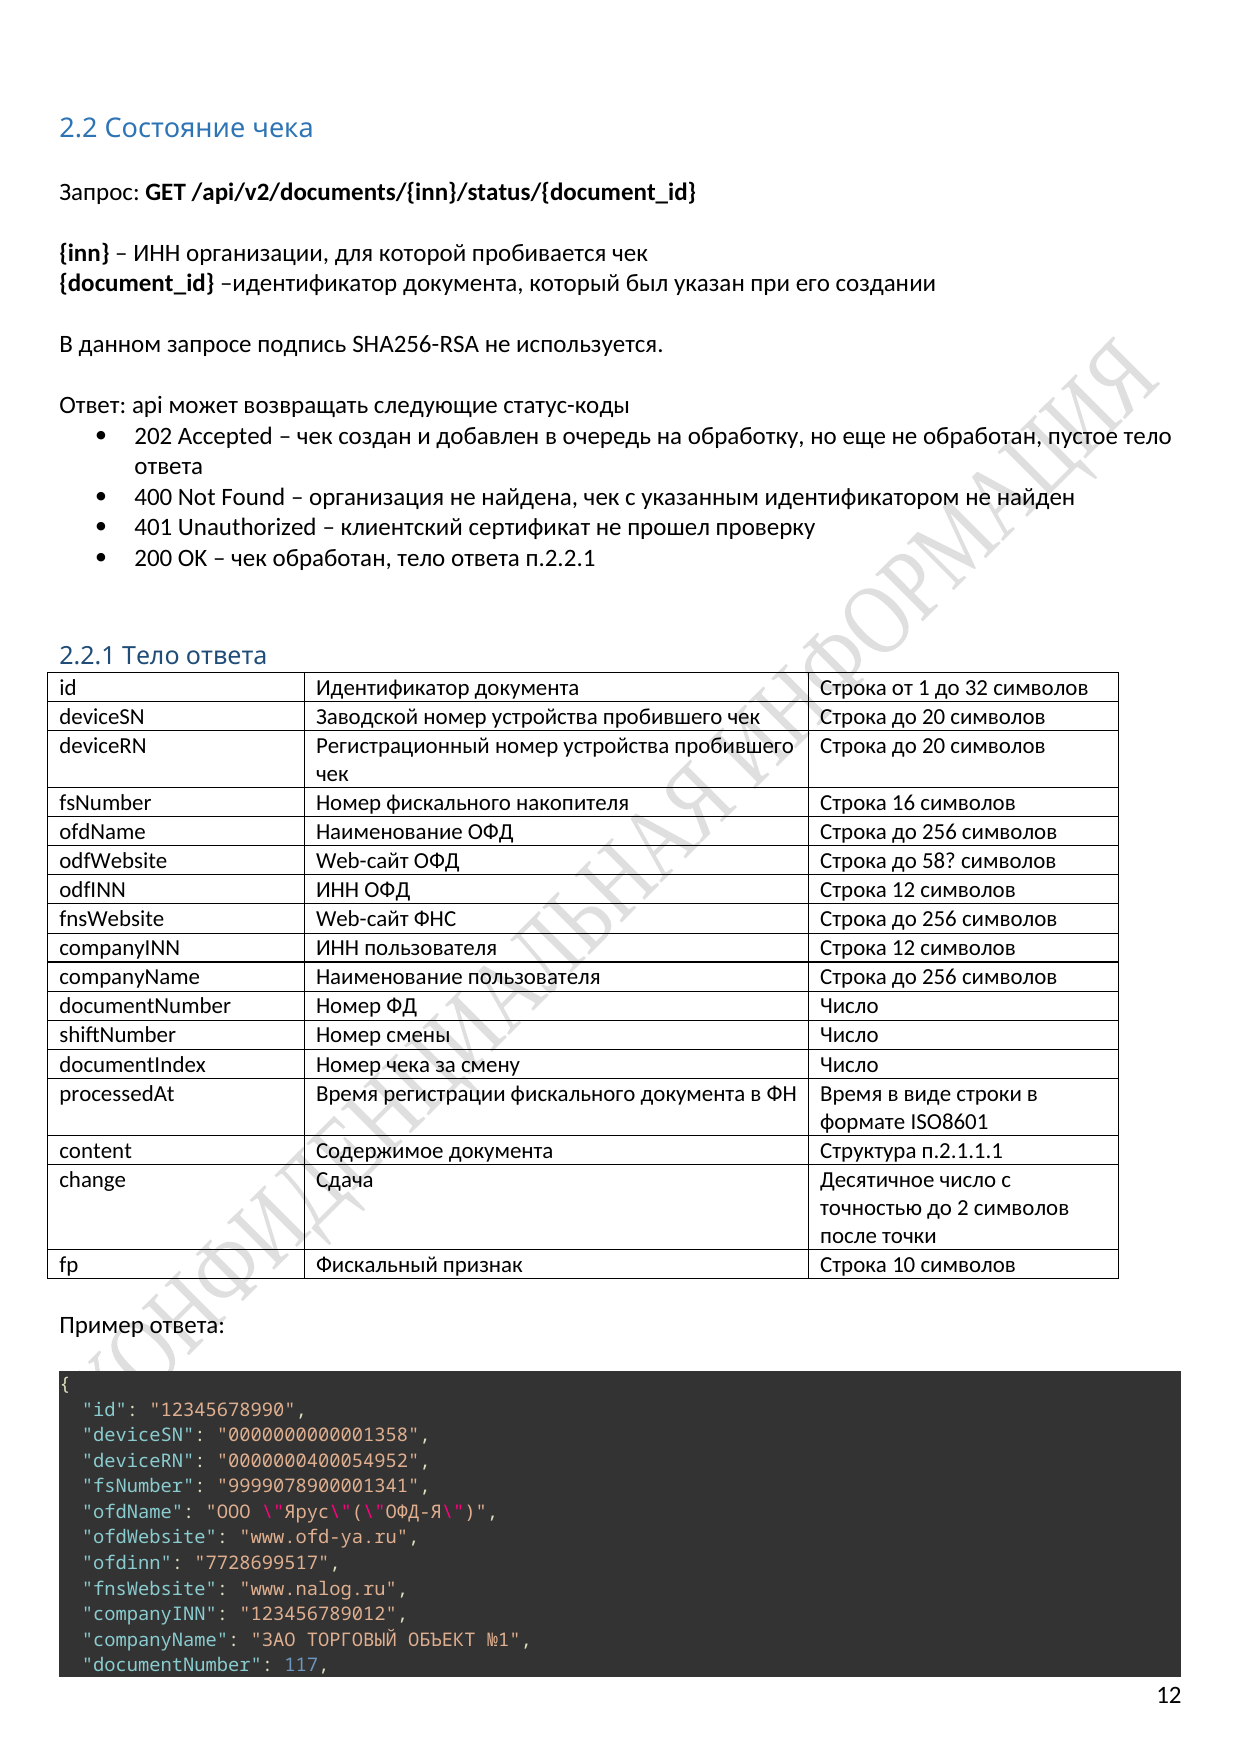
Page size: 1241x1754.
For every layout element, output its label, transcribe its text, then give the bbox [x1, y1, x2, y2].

table_cell Строка до 256 символов [809, 904, 1118, 932]
table_cell Web-сайт ФНС [305, 904, 808, 932]
table_header id [48, 673, 304, 701]
text Запрос: GET /api/v2/documents/{inn}/status/{document_id} [59, 176, 1181, 206]
table_header Строка от 1 до 32 символов [809, 673, 1118, 701]
table_cell processedAt [48, 1079, 304, 1135]
table_cell Строка 12 символов [809, 934, 1118, 961]
list 200 OK – чек обработан, тело ответа п.2.2.1 [97, 542, 1181, 573]
table_cell documentNumber [48, 992, 304, 1019]
list 202 Accepted – чек создан и добавлен в очередь на обработку, но еще не обработан, пустое тело ответа [97, 420, 1181, 481]
table_cell Строка 10 символов [809, 1250, 1118, 1278]
table_cell companyName [48, 963, 304, 991]
table_cell Заводской номер устройства пробившего чек [305, 702, 808, 730]
table_cell deviceRN [48, 731, 304, 787]
table_cell Строка 16 символов [809, 788, 1118, 816]
subtitle 2.2 Состояние чека [59, 108, 1181, 145]
text "ofdName": "ООО \"Ярус\"(\"ОФД-Я\")", [59, 1498, 1181, 1524]
table_cell change [48, 1165, 304, 1249]
table_cell Строка до 256 символов [809, 963, 1118, 991]
text "companyName": "ЗАО ТОРГОВЫЙ ОБЪЕКТ №1", [59, 1626, 1181, 1651]
table_cell Число [809, 1021, 1118, 1049]
text Пример ответа: [59, 1309, 1181, 1340]
table_cell Структура п.2.1.1.1 [809, 1136, 1118, 1164]
table_cell documentIndex [48, 1050, 304, 1078]
table_cell content [48, 1136, 304, 1164]
table_cell Номер чека за смену [305, 1050, 808, 1078]
text "ofdWebsite": "www.ofd-ya.ru", [59, 1524, 1181, 1549]
text "deviceRN": "0000000400054952", [59, 1447, 1181, 1473]
table_cell shiftNumber [48, 1021, 304, 1049]
table_cell fnsWebsite [48, 904, 304, 932]
table_cell Web-сайт ОФД [305, 846, 808, 874]
table_cell Регистрационный номер устройства пробившего чек [305, 731, 808, 787]
table_cell Наименование пользователя [305, 963, 808, 991]
text "deviceSN": "0000000000001358", [59, 1422, 1181, 1447]
table_cell Число [809, 992, 1118, 1019]
text "ofdinn": "7728699517", [59, 1549, 1181, 1575]
table_cell Сдача [305, 1165, 808, 1249]
table_cell Строка до 20 символов [809, 731, 1118, 787]
table_cell Номер фискального накопителя [305, 788, 808, 816]
table_cell Строка 12 символов [809, 875, 1118, 903]
table_cell fsNumber [48, 788, 304, 816]
table_cell Наименование ОФД [305, 817, 808, 845]
table_cell odfWebsite [48, 846, 304, 874]
text { [59, 1371, 1181, 1396]
table_cell deviceSN [48, 702, 304, 730]
table_cell companyINN [48, 934, 304, 961]
table_cell Номер смены [305, 1021, 808, 1049]
table_cell ИНН пользователя [305, 934, 808, 961]
text "documentNumber": 117, [59, 1651, 1181, 1677]
table_cell Число [809, 1050, 1118, 1078]
text "id": "12345678990", [59, 1396, 1181, 1422]
list 400 Not Found – организация не найдена, чек с указанным идентификатором не найден [97, 481, 1181, 512]
table_cell Номер ФД [305, 992, 808, 1019]
table_cell Строка до 58? символов [809, 846, 1118, 874]
list 401 Unauthorized – клиентский сертификат не прошел проверку [97, 512, 1181, 542]
text "companyINN": "123456789012", [59, 1600, 1181, 1626]
table_cell ofdName [48, 817, 304, 845]
table_header Идентификатор документа [305, 673, 808, 701]
table_cell odfINN [48, 875, 304, 903]
table_cell fp [48, 1250, 304, 1278]
text {inn} – ИНН организации, для которой пробивается чек [59, 237, 1181, 267]
table_cell Содержимое документа [305, 1136, 808, 1164]
text В данном запросе подпись SHA256-RSA не используется. [59, 328, 1181, 359]
table_cell Время регистрации фискального документа в ФН [305, 1079, 808, 1135]
table_cell Строка до 256 символов [809, 817, 1118, 845]
text {document_id} –идентификатор документа, который был указан при его создании [59, 267, 1181, 298]
text Ответ: api может возвращать следующие статус-коды [59, 389, 1181, 420]
table_cell Время в виде строки в формате ISO8601 [809, 1079, 1118, 1135]
table_cell ИНН ОФД [305, 875, 808, 903]
table_cell Фискальный признак [305, 1250, 808, 1278]
text "fsNumber": "9999078900001341", [59, 1473, 1181, 1498]
subtitle 2.2.1 Тело ответа [59, 638, 1181, 672]
text "fnsWebsite": "www.nalog.ru", [59, 1575, 1181, 1600]
table_cell Строка до 20 символов [809, 702, 1118, 730]
table_cell Десятичное число с точностью до 2 символов после точки [809, 1165, 1118, 1249]
